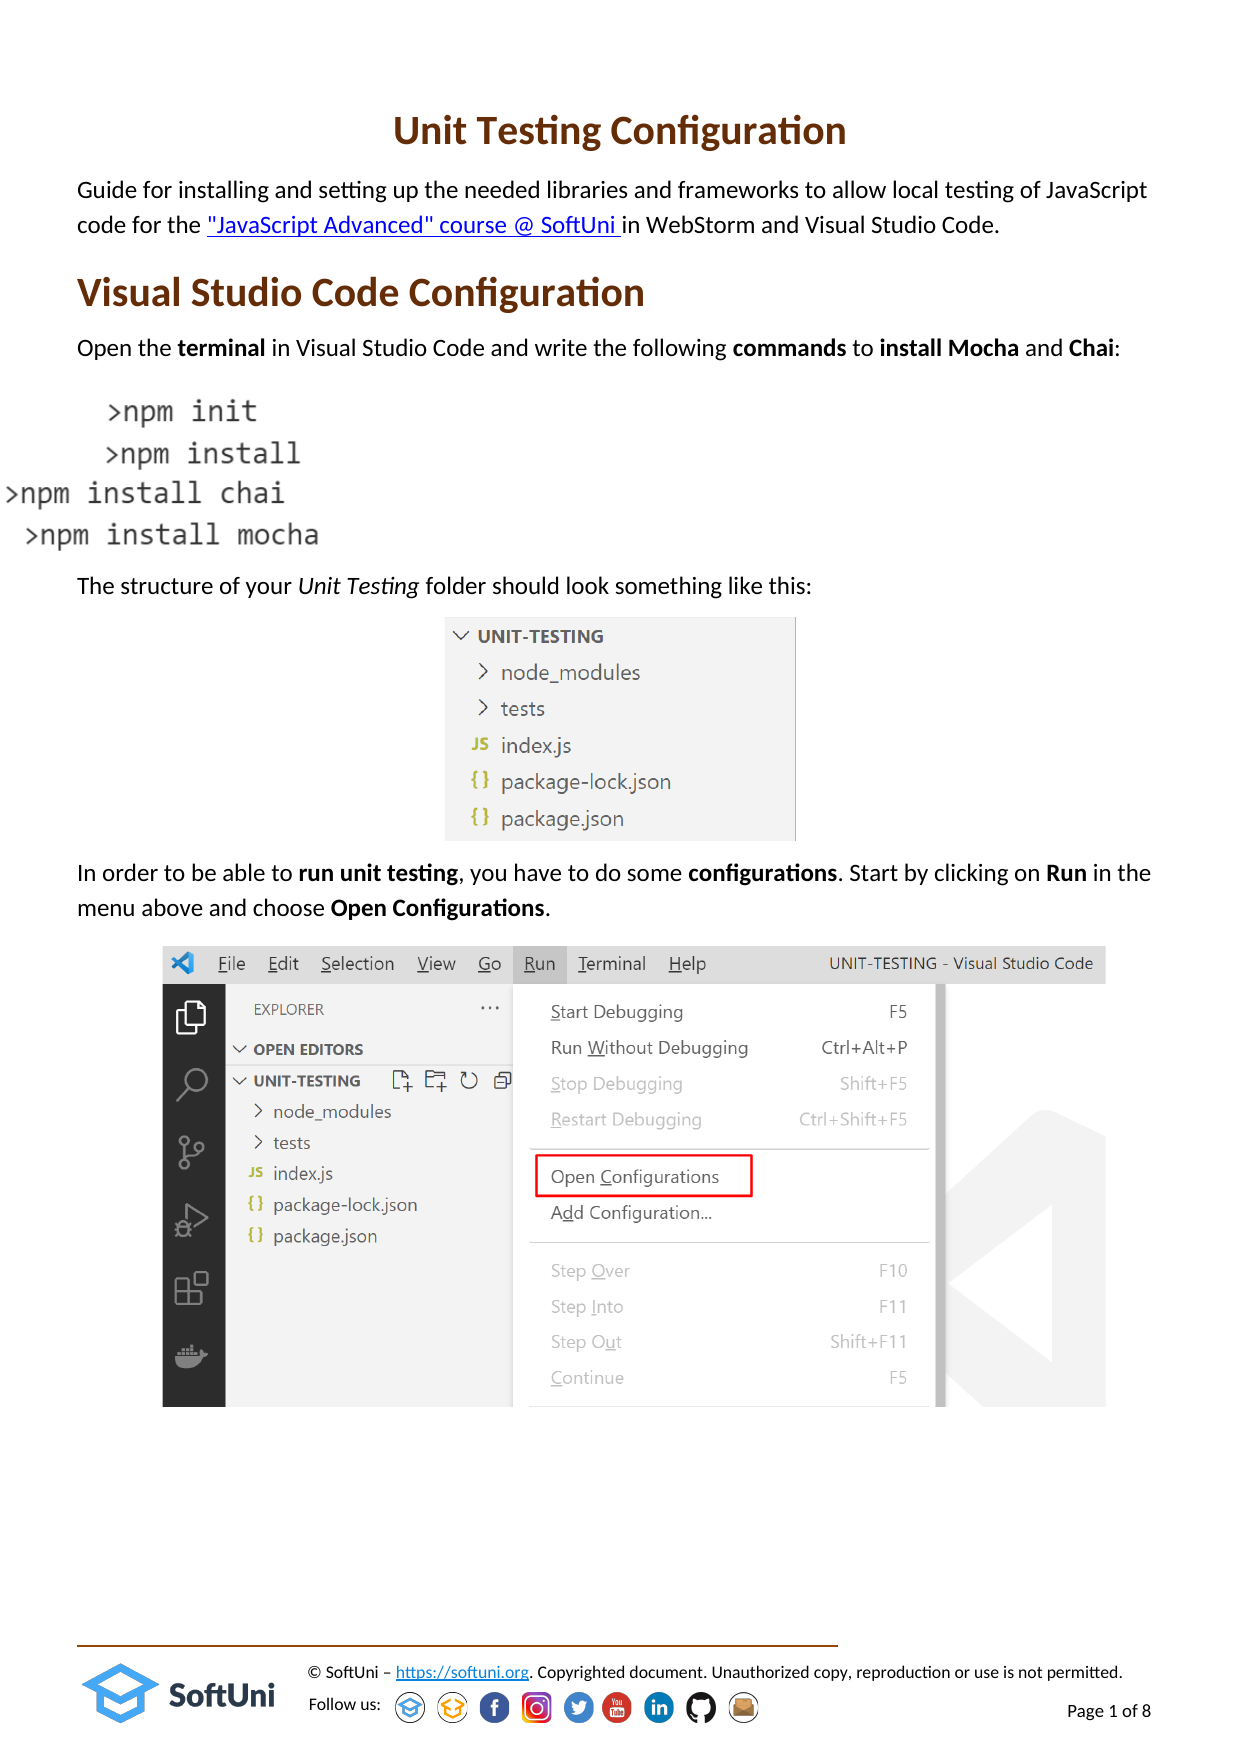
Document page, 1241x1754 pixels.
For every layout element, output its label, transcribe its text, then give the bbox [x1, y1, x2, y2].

picture [686, 1692, 716, 1723]
picture [658, 1705, 667, 1714]
picture [0, 385, 336, 558]
picture [665, 1692, 674, 1701]
text Guide for installing and setting up the needed libraries and frameworks to allow local testing of JavaScript code for the "JavaScript Advanced" course @ SoftUni in WebStorm and Visual Studio Code. [77, 175, 1163, 240]
subtitle Visual Studio Code Configuration [77, 266, 1163, 316]
text In order to be able to run unit testing, you have to do some configurations. Start by clicking on Run in the menu above and choose Open Configurations. [77, 858, 1163, 923]
picture [162, 946, 1106, 1407]
picture [522, 1692, 552, 1723]
text The structure of your Unit Testing folder should look something like this: [77, 570, 1163, 600]
picture [75, 1658, 281, 1729]
picture [728, 1692, 759, 1723]
text Unit Testing Configuration [77, 104, 1163, 154]
picture [564, 1692, 594, 1723]
picture [665, 1714, 674, 1723]
text Open the terminal in Visual Studio Code and write the following commands to install Mocha and Chai: [77, 332, 1163, 363]
picture [602, 1692, 632, 1723]
picture [644, 1692, 653, 1701]
picture [444, 617, 796, 841]
picture [437, 1692, 468, 1723]
picture [644, 1714, 653, 1723]
picture [395, 1692, 425, 1723]
picture [479, 1692, 510, 1723]
